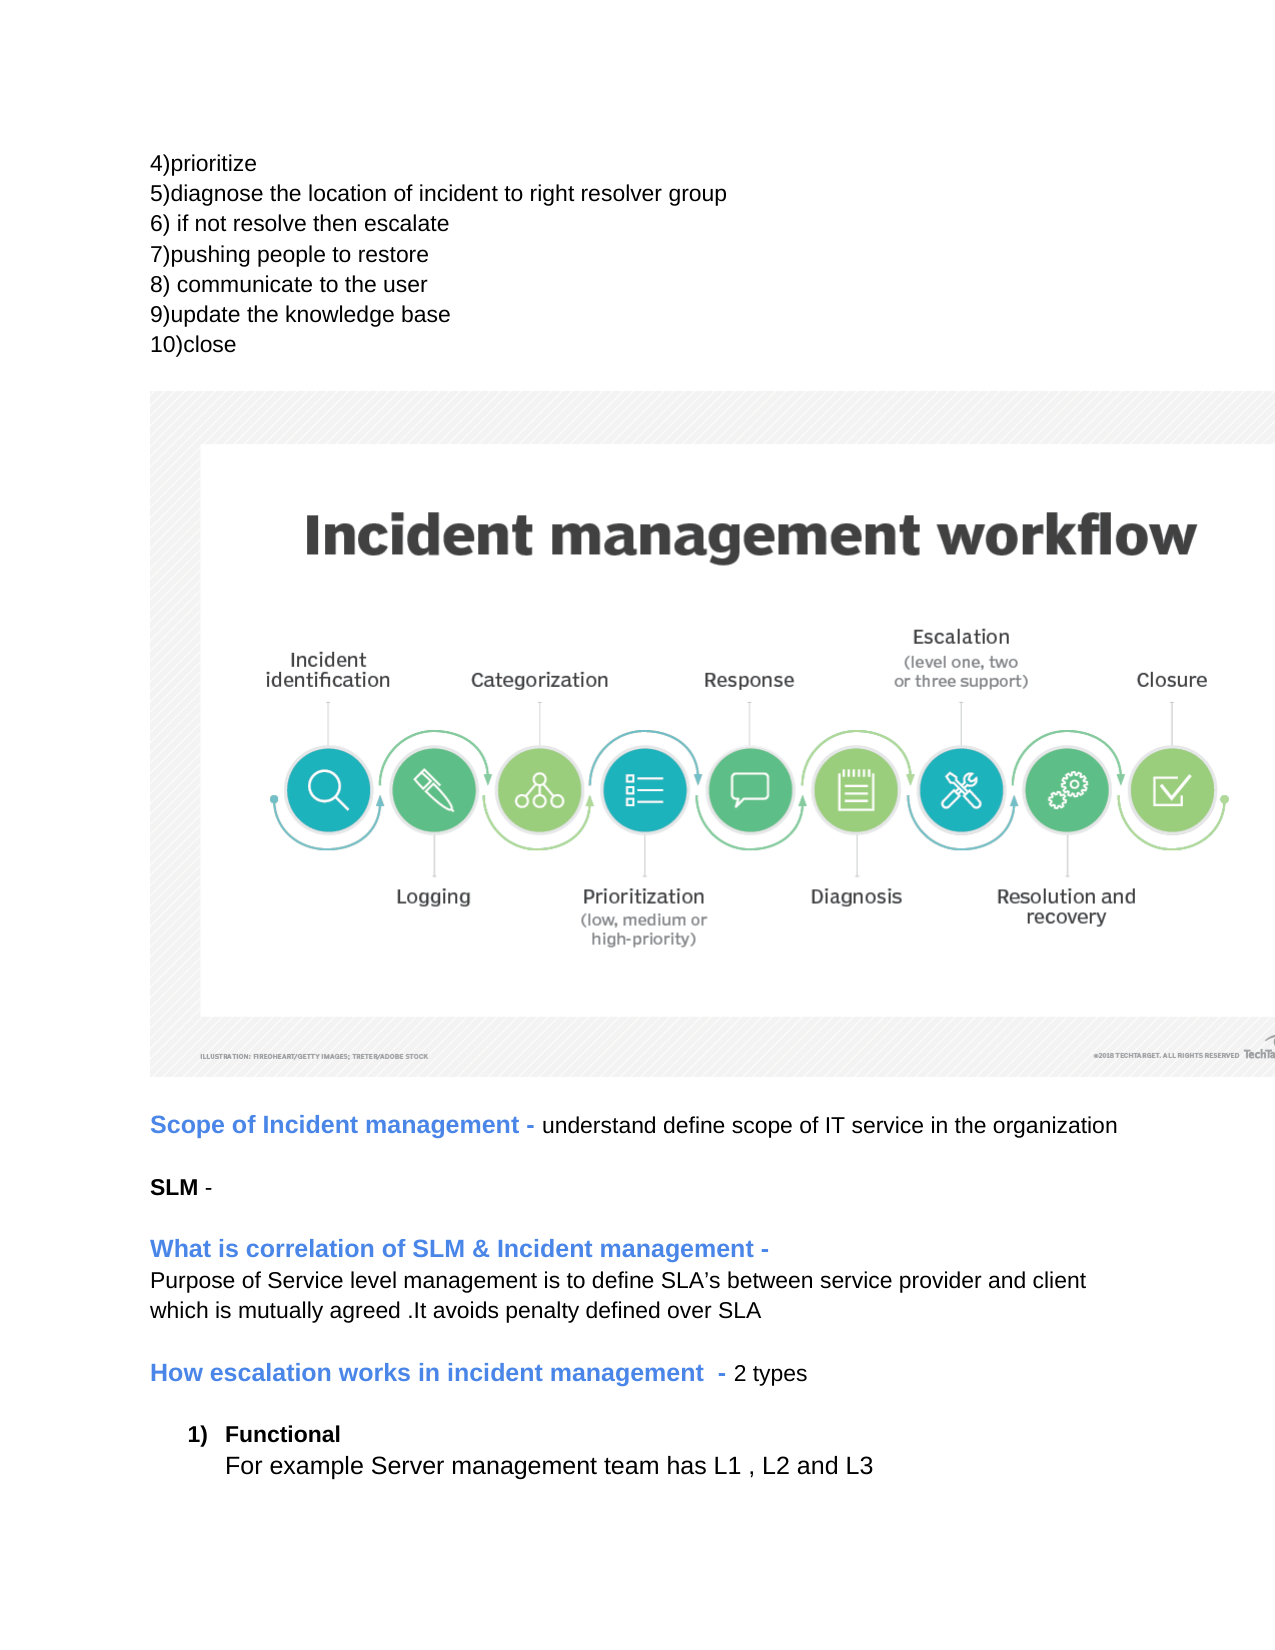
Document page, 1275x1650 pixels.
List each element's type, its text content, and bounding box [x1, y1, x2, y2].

text 6) if not resolve then escalate [150, 210, 1125, 237]
text 4)prioritize [150, 150, 1125, 176]
text What is correlation of SLM & Incident management - [150, 1234, 1125, 1263]
text 5)diagnose the location of incident to right resolver group [150, 180, 1125, 207]
text How escalation works in incident management - 2 types [150, 1357, 1125, 1386]
text 7)pushing people to restore [150, 241, 1125, 267]
text For example Server management team has L1 , L2 and L3 [225, 1451, 1125, 1480]
text 9)update the knowledge base [150, 301, 1125, 327]
text 10)close [150, 331, 1125, 358]
text 8) communicate to the user [150, 271, 1125, 297]
list Functional [187, 1421, 1125, 1447]
text Scope of Incident management - understand define scope of IT service in the organization [150, 1110, 1125, 1139]
text SLM - [150, 1173, 1125, 1200]
text Purpose of Service level management is to define SLA’s between service provider and client which is mutually agreed .It avoids penalty defined over SLA [150, 1267, 1125, 1323]
picture [150, 391, 1275, 1077]
